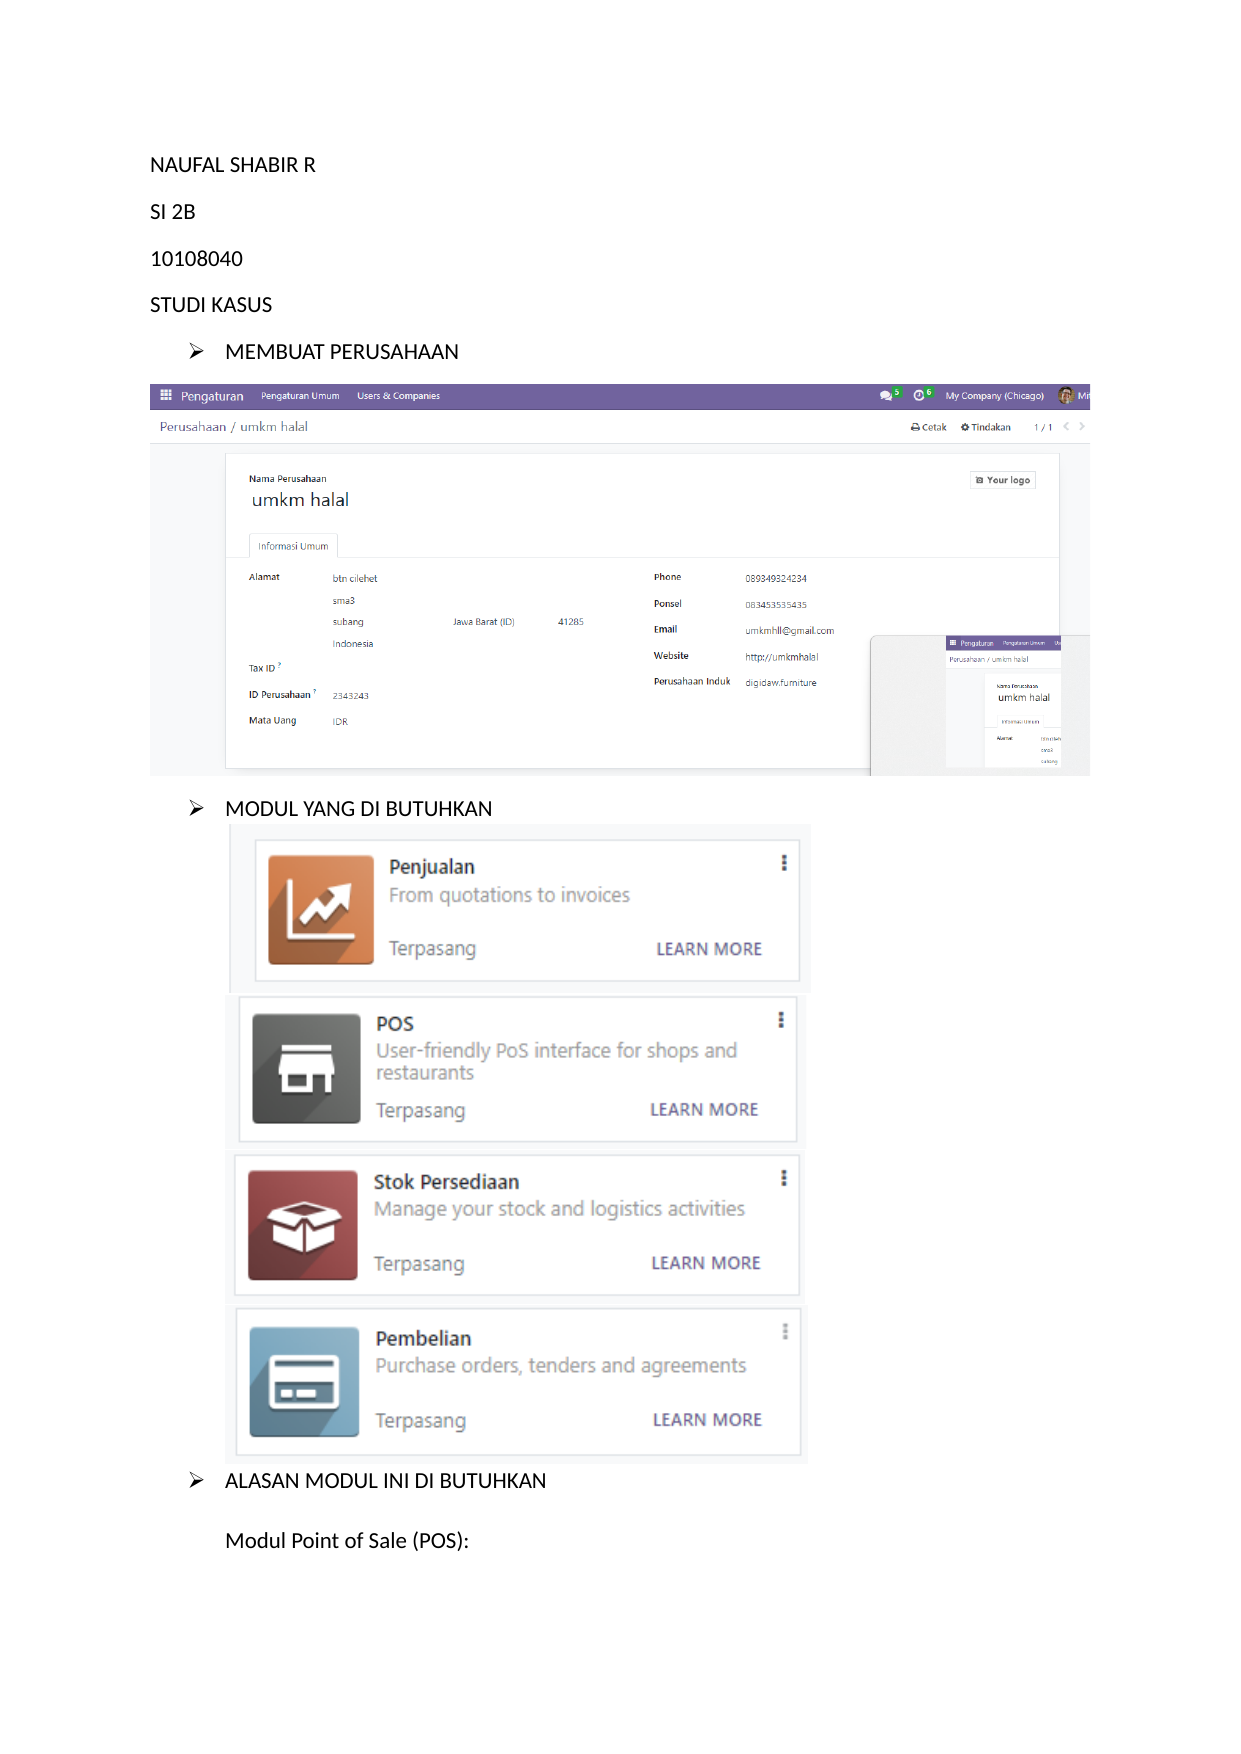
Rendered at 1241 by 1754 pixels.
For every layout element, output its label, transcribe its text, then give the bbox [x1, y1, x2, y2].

picture [225, 1150, 805, 1304]
list ALASAN MODUL INI DI BUTUHKAN [187, 1466, 1090, 1494]
picture [225, 1305, 808, 1464]
picture [225, 995, 807, 1149]
picture [225, 824, 811, 993]
list MEMBUAT PERUSAHAAN [187, 337, 1090, 366]
text SI 2B [150, 197, 1090, 225]
text NAUFAL SHABIR R [150, 150, 1090, 178]
list MODUL YANG DI BUTUHKAN [187, 794, 1090, 822]
text 10108040 [150, 244, 1090, 272]
list Modul Point of Sale (POS): [225, 1526, 1090, 1554]
text STUDI KASUS [150, 291, 1090, 319]
picture [150, 384, 1091, 776]
